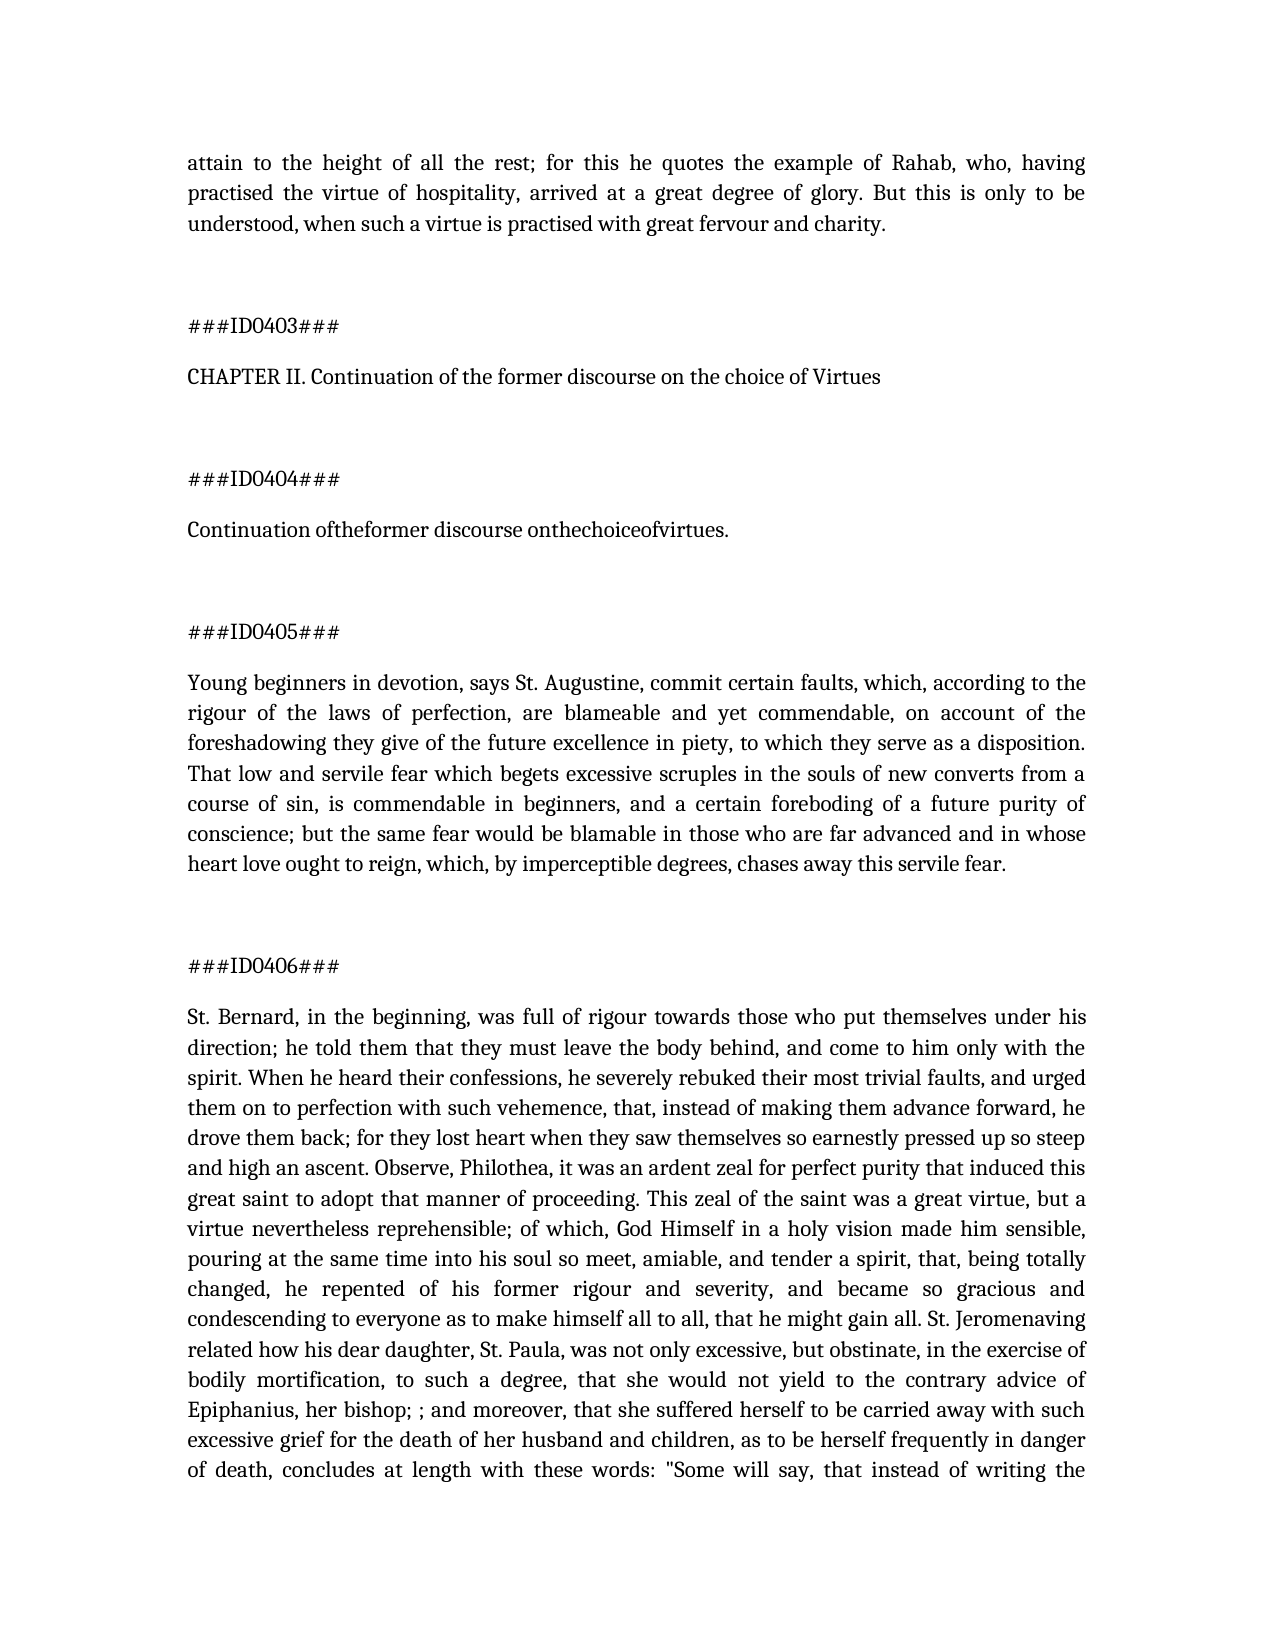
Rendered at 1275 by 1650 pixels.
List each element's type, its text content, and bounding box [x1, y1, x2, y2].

text CHAPTER II. Continuation of the former discourse on the choice of Virtues [187, 363, 1087, 390]
text ###ID0404### [187, 466, 1087, 492]
text Young beginners in devotion, says St. Augustine, commit certain faults, which, according to the rigour of the laws of perfection, are blameable and yet commendable, on account of the foreshadowing they give of the future excellence in piety, to which they serve as a disposition. That low and servile fear which begets excessive scruples in the souls of new converts from a course of sin, is commendable in beginners, and a certain foreboding of a future purity of conscience; but the same fear would be blamable in those who are far advanced and in whose heart love ought to reign, which, by imperceptible degrees, chases away this servile fear. [187, 670, 1087, 877]
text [187, 150, 1087, 237]
text ###ID0403### [187, 312, 1087, 339]
text ###ID0405### [187, 619, 1087, 645]
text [187, 1004, 1087, 1484]
text ###ID0406### [187, 953, 1087, 979]
text Continuation oftheformer discourse onthechoiceofvirtues. [187, 517, 1087, 543]
